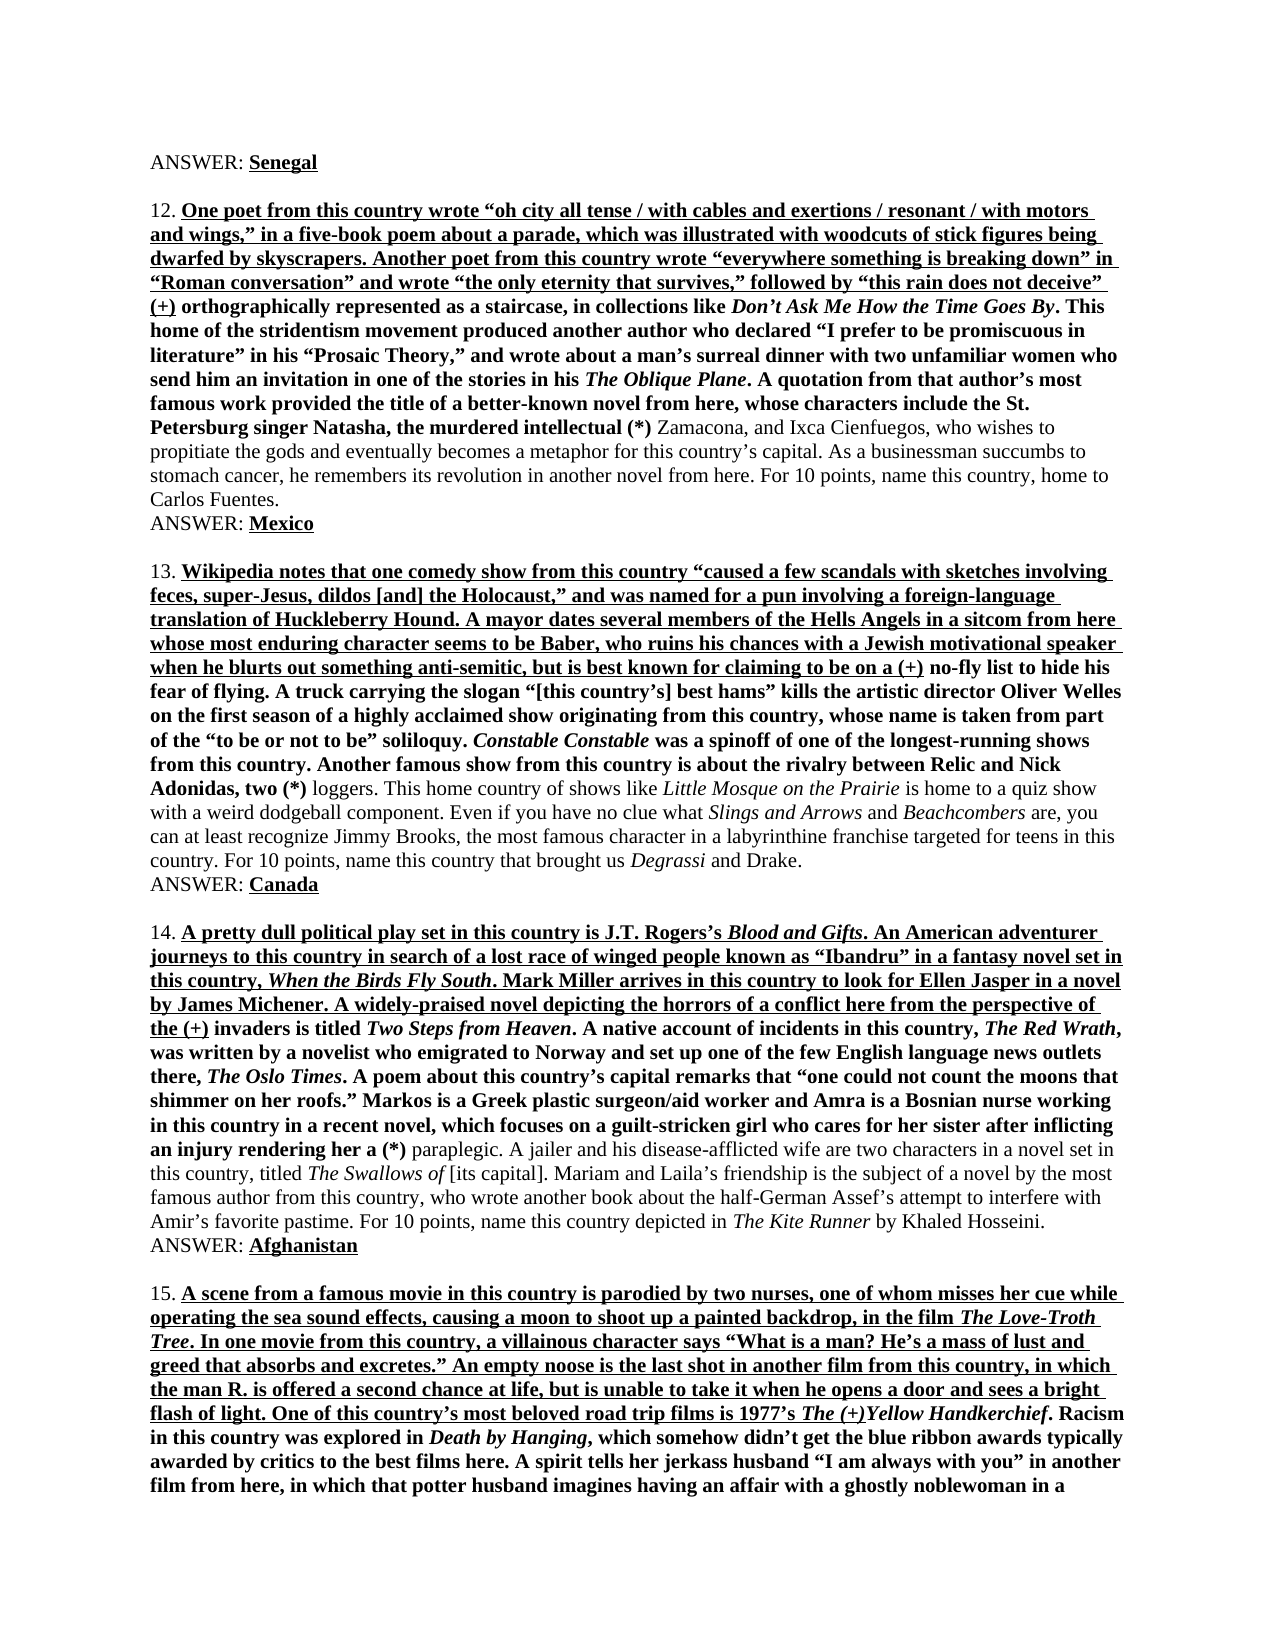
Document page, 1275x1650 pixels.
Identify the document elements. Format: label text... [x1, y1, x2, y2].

text ANSWER: Mexico [150, 511, 1125, 535]
text 13. Wikipedia notes that one comedy show from this country “caused a few scandals with sketches involving feces, super-Jesus, dildos [and] the Holocaust,” and was named for a pun involving a foreign-language translation of Huckleberry Hound. A mayor dates several members of the Hells Angels in a sitcom from here whose most enduring character seems to be Baber, who ruins his chances with a Jewish motivational speaker when he blurts out something anti-semitic, but is best known for claiming to be on a (+) no-fly list to hide his fear of flying. A truck carrying the slogan “[this country’s] best hams” kills the artistic director Oliver Welles on the first season of a highly acclaimed show originating from this country, whose name is taken from part of the “to be or not to be” soliloquy. Constable Constable was a spinoff of one of the longest-running shows from this country. Another famous show from this country is about the rivalry between Relic and Nick Adonidas, two (*) loggers. This home country of shows like Little Mosque on the Prairie is home to a quiz show with a weird dodgeball component. Even if you have no clue what Slings and Arrows and Beachcombers are, you can at least recognize Jimmy Brooks, the most famous character in a labyrinthine franchise targeted for teens in this country. For 10 points, name this country that brought us Degrassi and Drake. [150, 559, 1125, 872]
text ANSWER: Afghanistan [150, 1233, 1125, 1257]
text ANSWER: Senegal [150, 150, 1125, 174]
text ANSWER: Canada [150, 872, 1125, 896]
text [150, 1281, 1125, 1497]
text 12. One poet from this country wrote “oh city all tense / with cables and exertions / resonant / with motors and wings,” in a five-book poem about a parade, which was illustrated with woodcuts of stick figures being dwarfed by skyscrapers. Another poet from this country wrote “everywhere something is breaking down” in “Roman conversation” and wrote “the only eternity that survives,” followed by “this rain does not deceive” (+) orthographically represented as a staircase, in collections like Don’t Ask Me How the Time Goes By. This home of the stridentism movement produced another author who declared “I prefer to be promiscuous in literature” in his “Prosaic Theory,” and wrote about a man’s surreal dinner with two unfamiliar women who send him an invitation in one of the stories in his The Oblique Plane. A quotation from that author’s most famous work provided the title of a better-known novel from here, whose characters include the St. Petersburg singer Natasha, the murdered intellectual (*) Zamacona, and Ixca Cienfuegos, who wishes to propitiate the gods and eventually becomes a metaphor for this country’s capital. As a businessman succumbs to stomach cancer, he remembers its revolution in another novel from here. For 10 points, name this country, home to Carlos Fuentes. [150, 198, 1125, 511]
text 14. A pretty dull political play set in this country is J.T. Rogers’s Blood and Gifts. An American adventurer journeys to this country in search of a lost race of winged people known as “Ibandru” in a fantasy novel set in this country, When the Birds Fly South. Mark Miller arrives in this country to look for Ellen Jasper in a novel by James Michener. A widely-praised novel depicting the horrors of a conflict here from the perspective of the (+) invaders is titled Two Steps from Heaven. A native account of incidents in this country, The Red Wrath, was written by a novelist who emigrated to Norway and set up one of the few English language news outlets there, The Oslo Times. A poem about this country’s capital remarks that “one could not count the moons that shimmer on her roofs.” Markos is a Greek plastic surgeon/aid worker and Amra is a Bosnian nurse working in this country in a recent novel, which focuses on a guilt-stricken girl who cares for her sister after inflicting an injury rendering her a (*) paraplegic. A jailer and his disease-afflicted wife are two characters in a novel set in this country, titled The Swallows of [its capital]. Mariam and Laila’s friendship is the subject of a novel by the most famous author from this country, who wrote another book about the half-German Assef’s attempt to interfere with Amir’s favorite pastime. For 10 points, name this country depicted in The Kite Runner by Khaled Hosseini. [150, 920, 1125, 1233]
